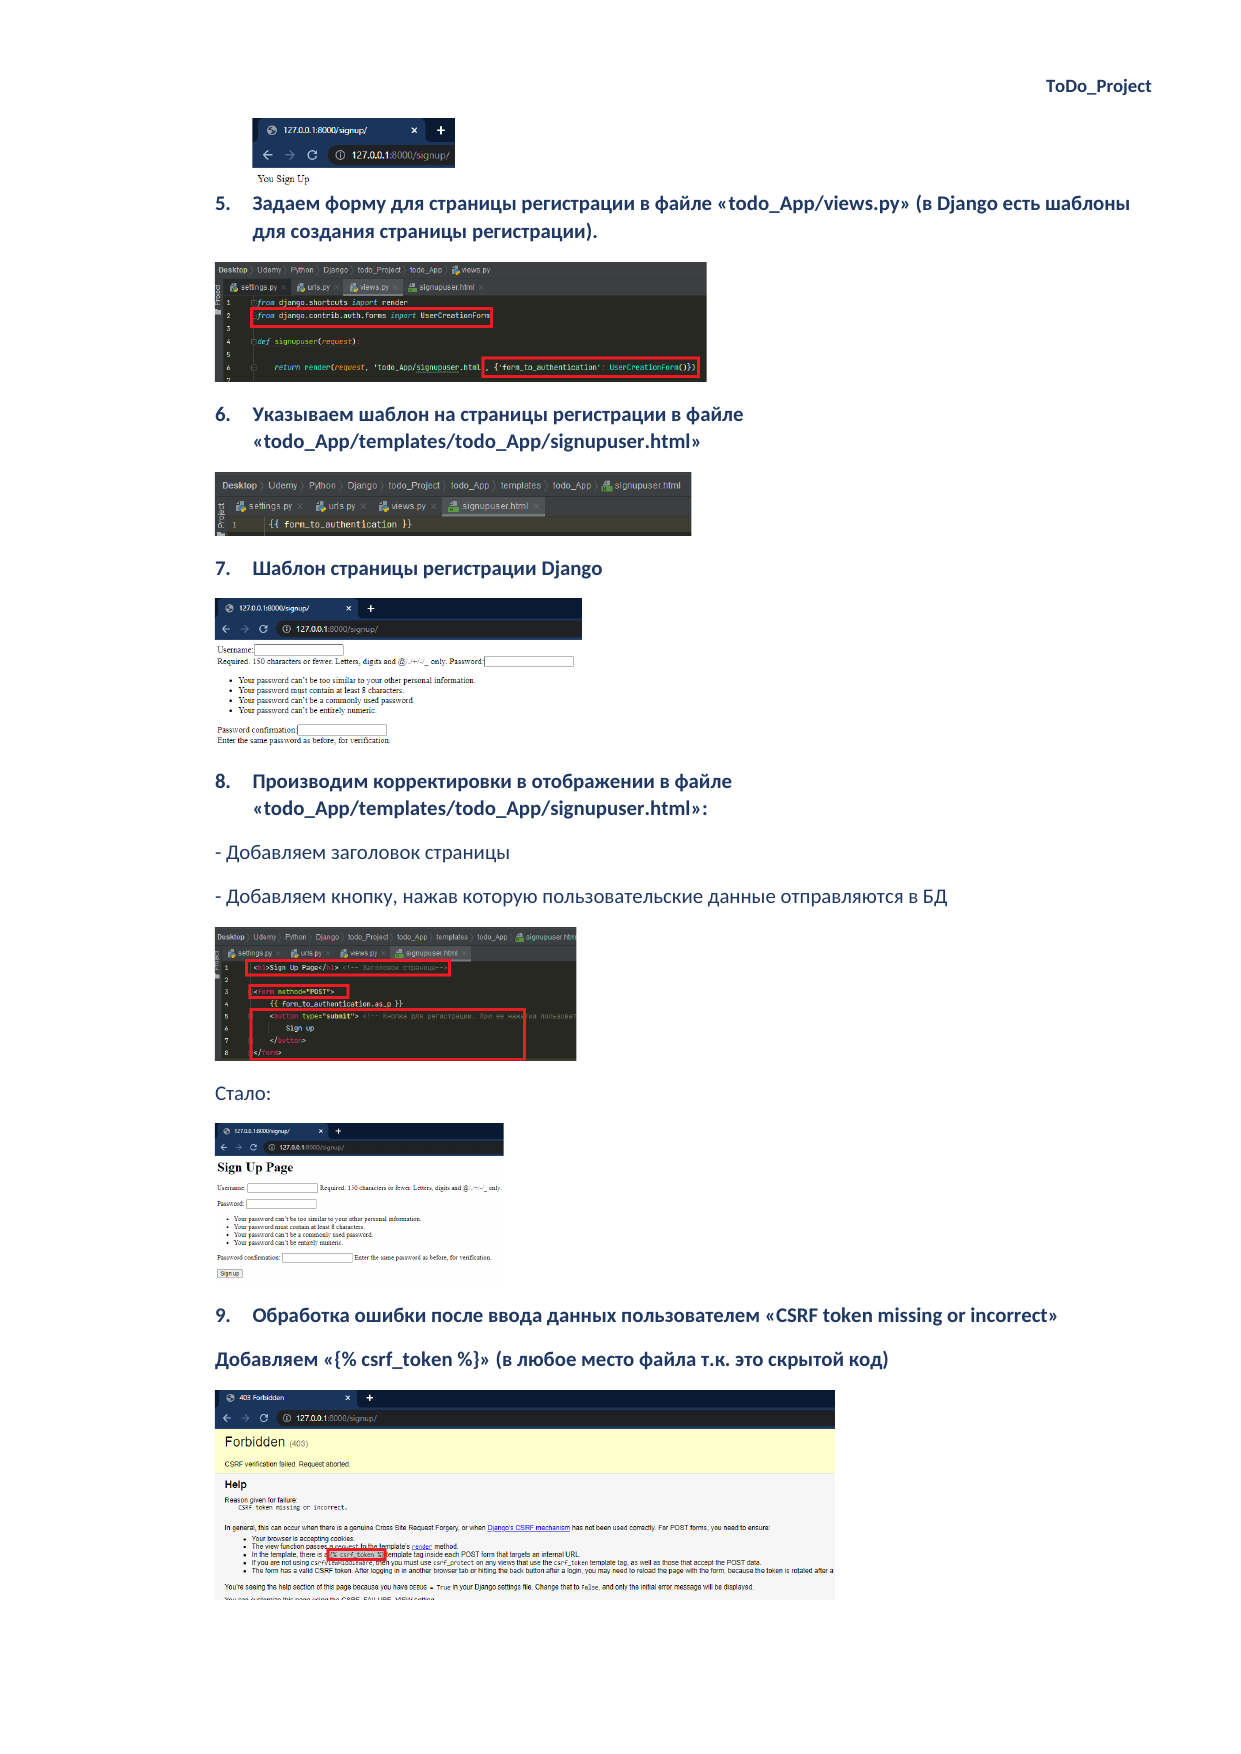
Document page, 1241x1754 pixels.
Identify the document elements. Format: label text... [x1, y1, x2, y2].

picture [214, 927, 577, 1061]
text - Добавляем заголовок страницы [215, 839, 1152, 865]
picture [214, 1390, 835, 1600]
list Производим корректировки в отображении в файле «todo_App/templates/todo_App/signupuser.html»: [215, 768, 1152, 821]
list Указываем шаблон на страницы регистрации в файле «todo_App/templates/todo_App/signupuser.html» [215, 401, 1152, 454]
list Шаблон страницы регистрации Django [215, 555, 1152, 580]
text Стало: [215, 1080, 1152, 1105]
text Добавляем «{% csrf_token %}» (в любое место файла т.к. это скрытой код) [215, 1346, 1152, 1372]
picture [214, 598, 582, 750]
picture [214, 262, 707, 382]
list Обработка ошибки после ввода данных пользователем «CSRF token missing or incorrect» [215, 1302, 1152, 1328]
picture [252, 118, 455, 189]
picture [214, 1123, 504, 1284]
picture [214, 472, 692, 536]
text - Добавляем кнопку, нажав которую пользовательские данные отправляются в БД [215, 884, 1152, 909]
list Задаем форму для страницы регистрации в файле «todo_App/views.py» (в Django есть шаблоны для создания страницы регистрации). [215, 191, 1152, 243]
